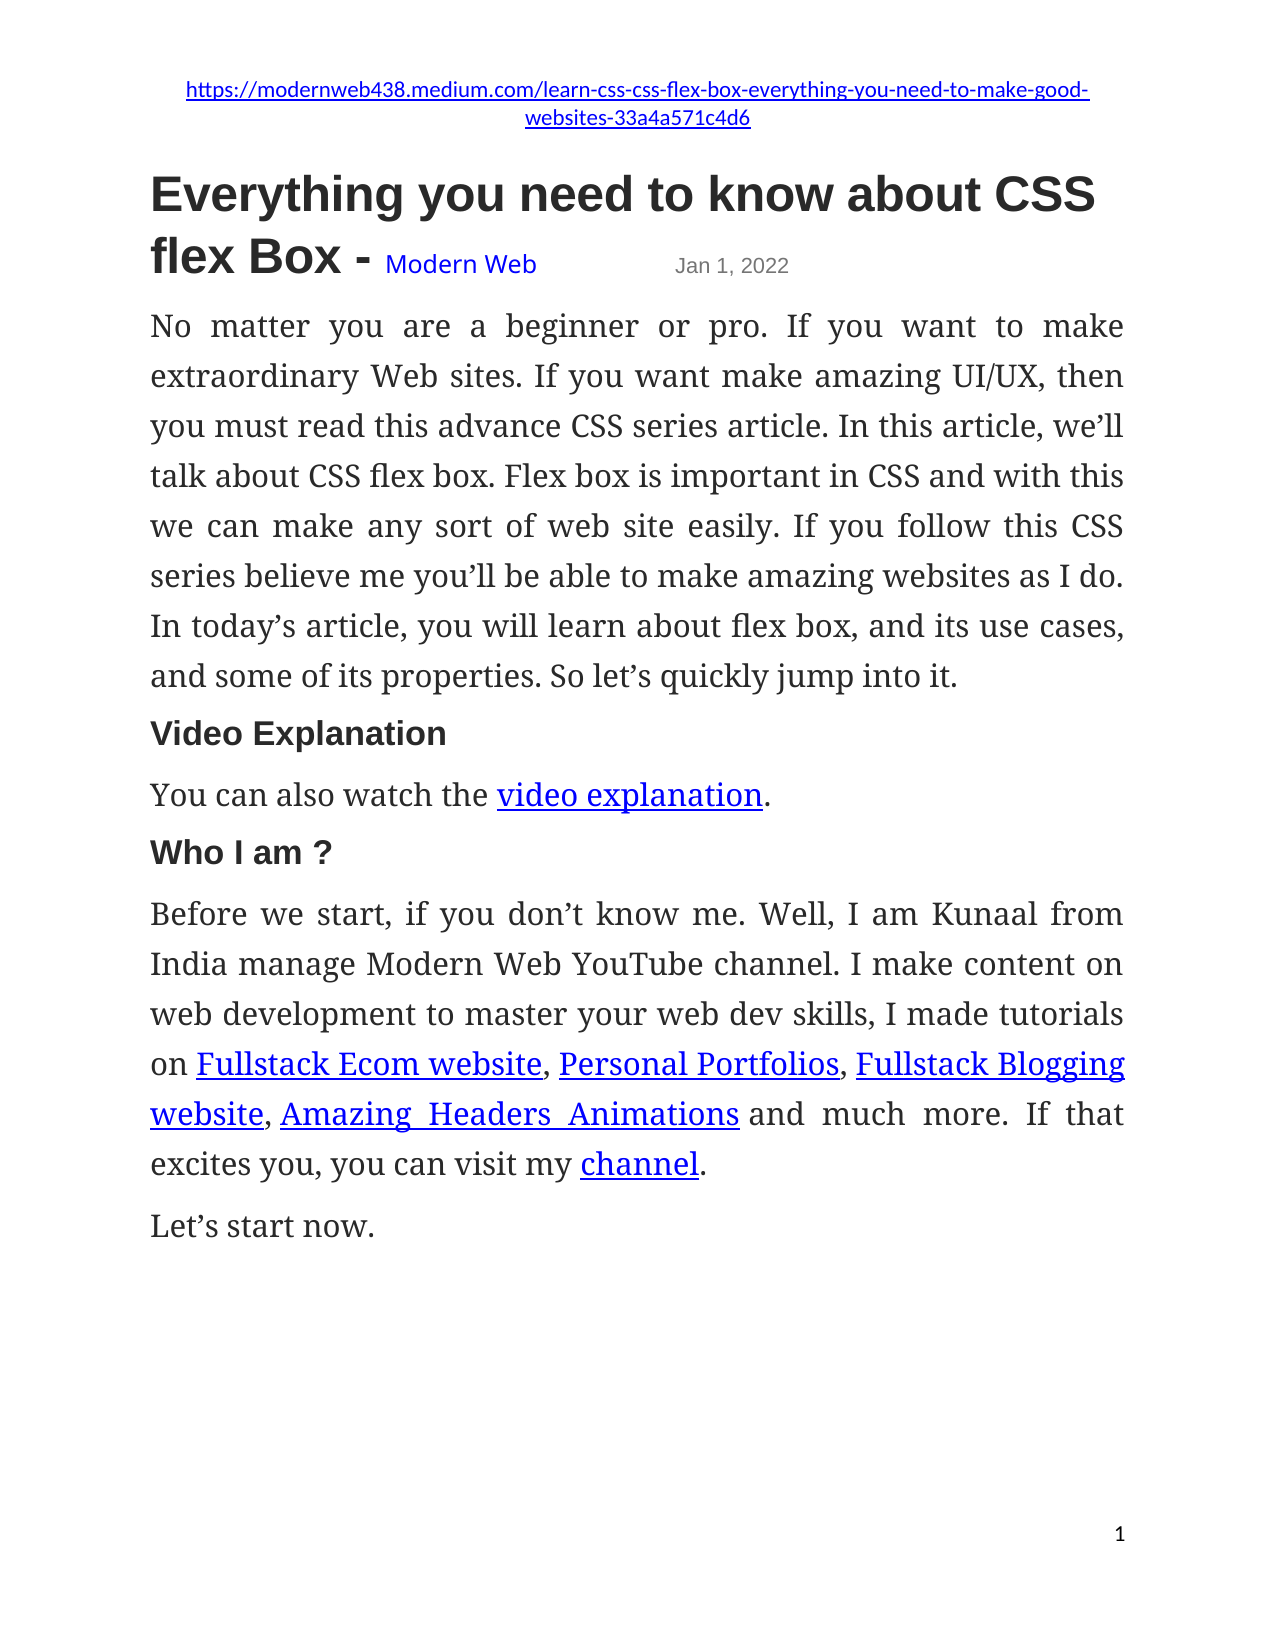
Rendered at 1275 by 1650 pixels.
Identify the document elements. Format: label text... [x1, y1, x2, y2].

text Everything you need to know about CSS flex Box - Modern Web Jan 1, 2022 [150, 159, 1125, 284]
text You can also watch the video explanation. [150, 765, 1125, 815]
text Let’s start now. [150, 1197, 1125, 1247]
text No matter you are a beginner or pro. If you want to make extraordinary Web sites. If you want make amazing UI/UX, then you must read this advance CSS series article. In this article, we’ll talk about CSS flex box. Flex box is important in CSS and with this we can make any sort of web site easily. If you follow this CSS series believe me you’ll be able to make amazing websites as I do. In today’s article, you will learn about flex box, and its use cases, and some of its properties. So let’s quickly jump into it. [150, 297, 1125, 697]
text Who I am ? [150, 828, 1125, 872]
text Before we start, if you don’t know me. Well, I am Kunaal from India manage Modern Web YouTube channel. I make content on web development to master your web dev skills, I made tutorials on Fullstack Ecom website, Personal Portfolios, Fullstack Blogging website, Amazing Headers Animations and much more. If that excites you, you can visit my channel. [150, 884, 1125, 1184]
text Video Explanation [150, 709, 1125, 753]
